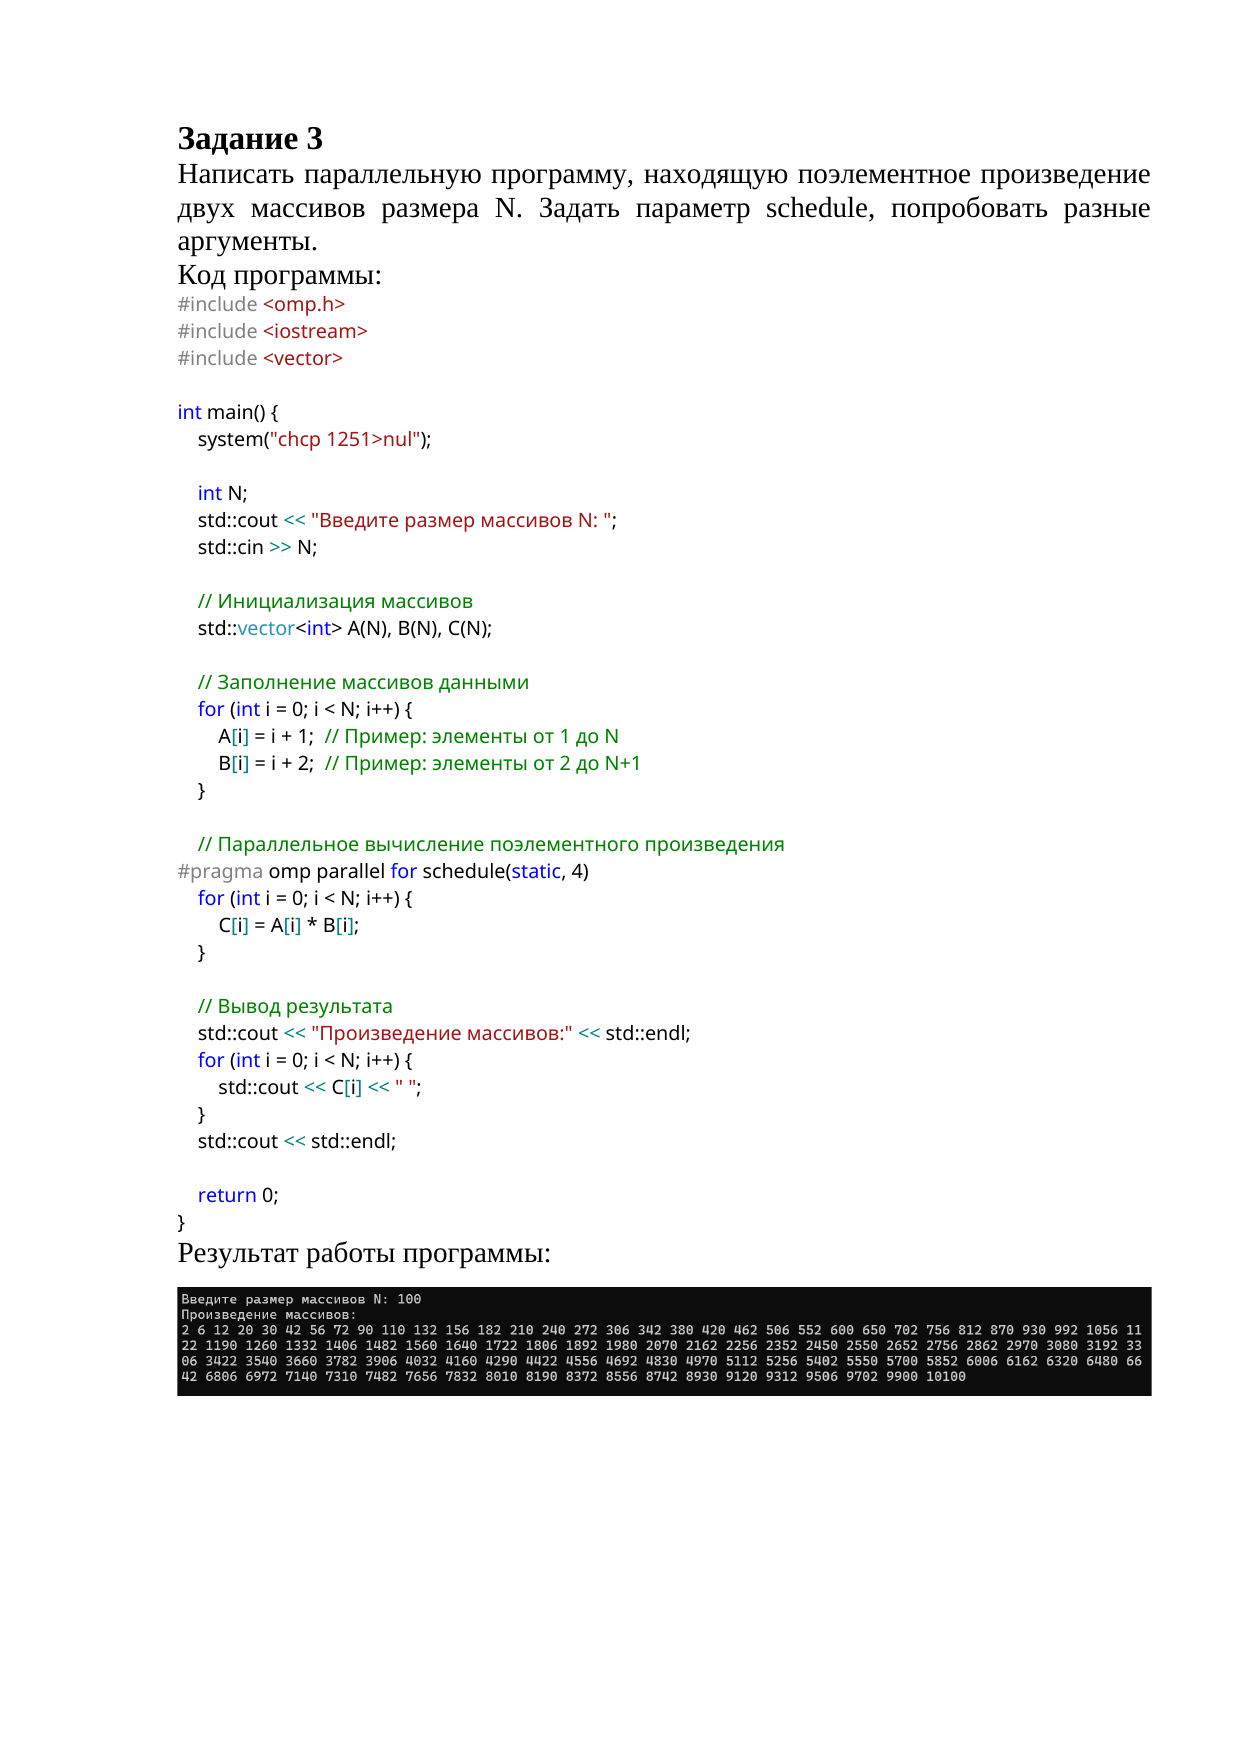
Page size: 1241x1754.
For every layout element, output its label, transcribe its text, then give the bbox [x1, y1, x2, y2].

text } [177, 938, 1152, 965]
text std::cout << C[i] << " "; [177, 1073, 1152, 1100]
text } [177, 1208, 1152, 1235]
text for (int i = 0; i < N; i++) { [177, 884, 1152, 911]
text // Заполнение массивов данными [177, 668, 1152, 695]
text std::cout << "Произведение массивов:" << std::endl; [177, 1019, 1152, 1046]
text #include <vector> [177, 344, 1152, 372]
text A[i] = i + 1; // Пример: элементы от 1 до N [177, 722, 1152, 749]
text B[i] = i + 2; // Пример: элементы от 2 до N+1 [177, 749, 1152, 776]
text std::cin >> N; [177, 533, 1152, 560]
text // Параллельное вычисление поэлементного произведения [177, 830, 1152, 857]
list Код программы: [177, 257, 1152, 291]
text std::cout << std::endl; [177, 1127, 1152, 1154]
text // Инициализация массивов [177, 587, 1152, 614]
text } [177, 776, 1152, 803]
text C[i] = A[i] * B[i]; [177, 911, 1152, 938]
list Задание 3 [177, 118, 1152, 156]
text #pragma omp parallel for schedule(static, 4) [177, 857, 1152, 884]
text for (int i = 0; i < N; i++) { [177, 695, 1152, 722]
text for (int i = 0; i < N; i++) { [177, 1046, 1152, 1073]
text int main() { [177, 398, 1152, 426]
text std::cout << "Введите размер массивов N: "; [177, 506, 1152, 533]
text #include <iostream> [177, 318, 1152, 344]
text std::vector<int> A(N), B(N), C(N); [177, 614, 1152, 641]
text Результат работы программы: [177, 1235, 1152, 1268]
picture [177, 1287, 1152, 1396]
text } [177, 1100, 1152, 1127]
text #include <omp.h> [177, 291, 1152, 318]
list Написать параллельную программу, находящую поэлементное произведение двух массивов размера N. Задать параметр schedule, попробовать разные аргументы. [177, 156, 1152, 257]
text system("chcp 1251>nul"); [177, 426, 1152, 452]
text int N; [177, 479, 1152, 506]
text // Вывод результата [177, 992, 1152, 1019]
text return 0; [177, 1181, 1152, 1208]
